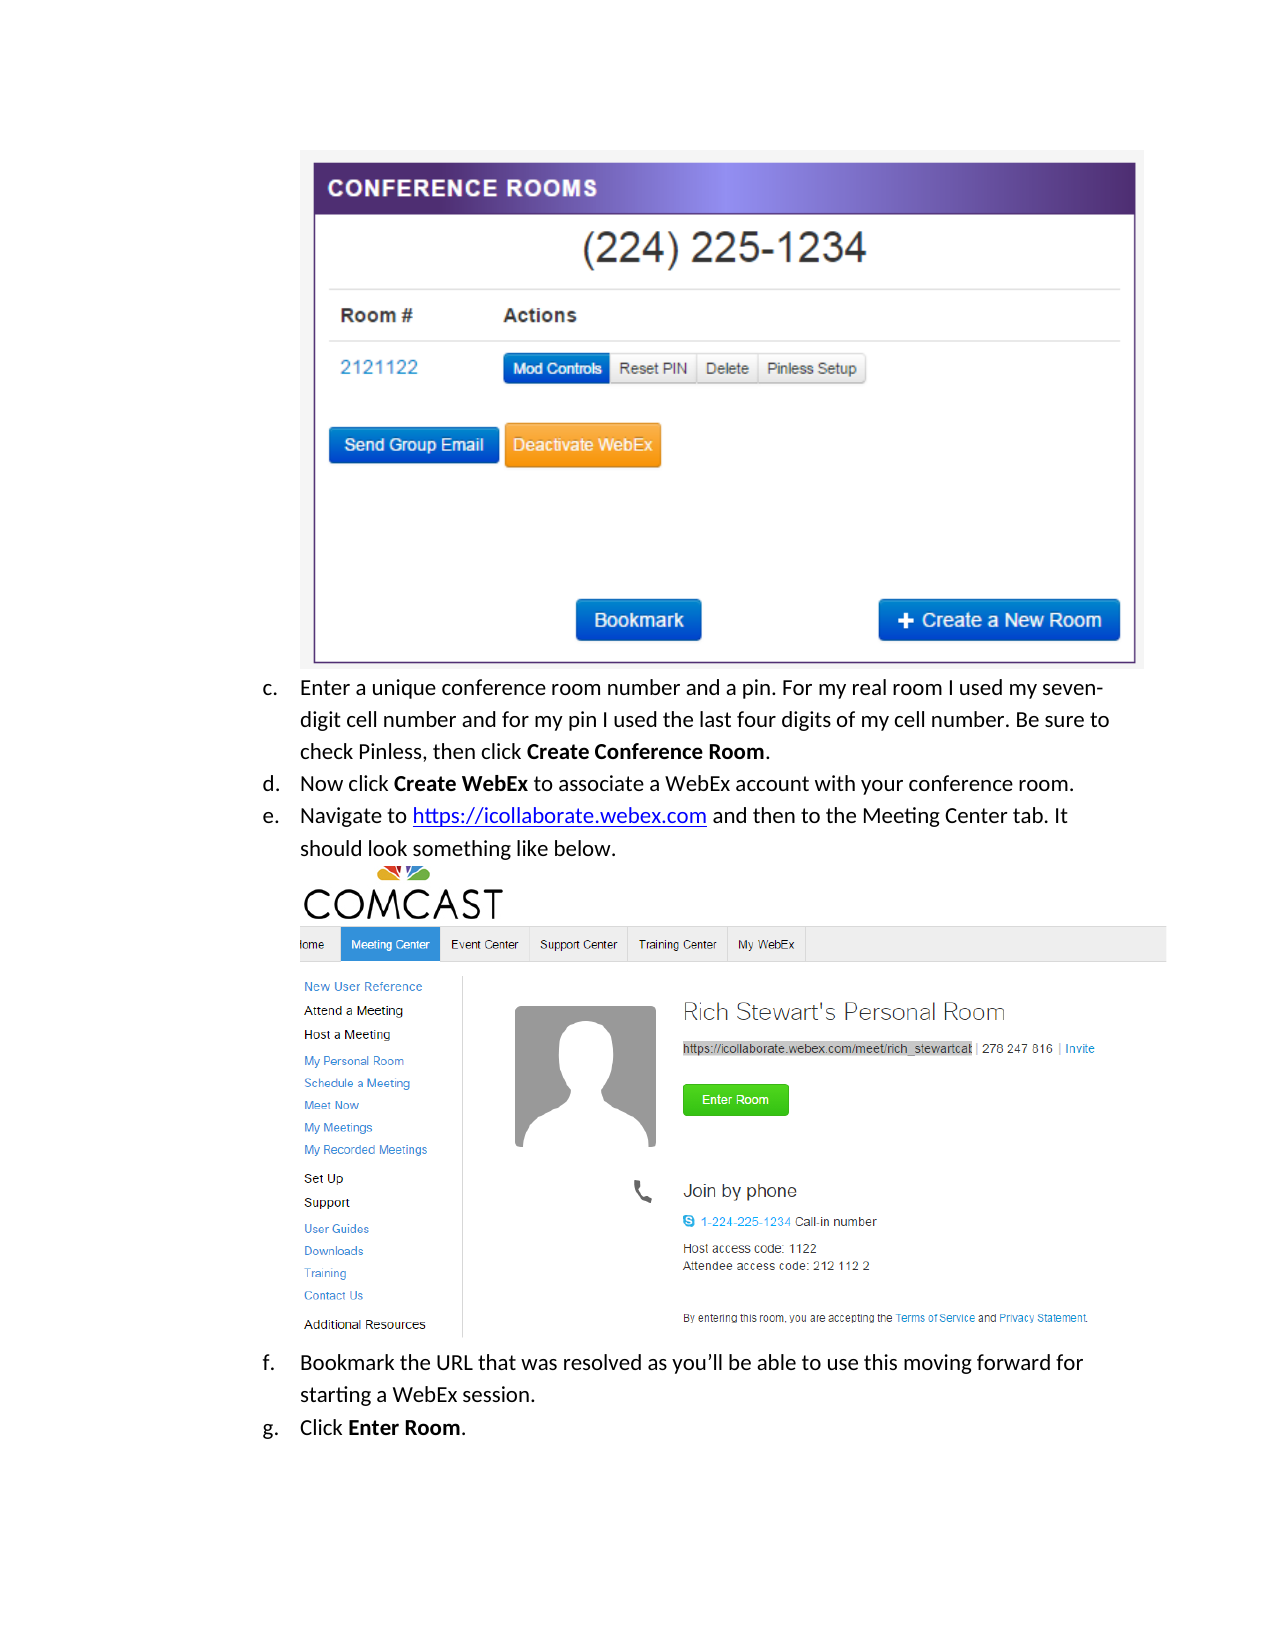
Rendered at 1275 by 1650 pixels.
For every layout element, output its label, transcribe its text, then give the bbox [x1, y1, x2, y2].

list Navigate to https://icollaborate.webex.com and then to the Meeting Center tab. It should look something like below. [262, 802, 1125, 862]
picture [300, 866, 1167, 1345]
picture [300, 150, 1144, 669]
list Click Enter Room. [262, 1413, 1125, 1441]
list Now click Create WebEx to associate a WebEx account with your conference room. [262, 769, 1125, 797]
list Enter a unique conference room number and a pin. For my real room I used my seven-digit cell number and for my pin I used the last four digits of my cell number. Be sure to check Pinless, then click Create Conference Room. [262, 673, 1125, 765]
list Bookmark the URL that was resolved as you’ll be able to use this moving forward for starting a WebEx session. [262, 1348, 1125, 1408]
